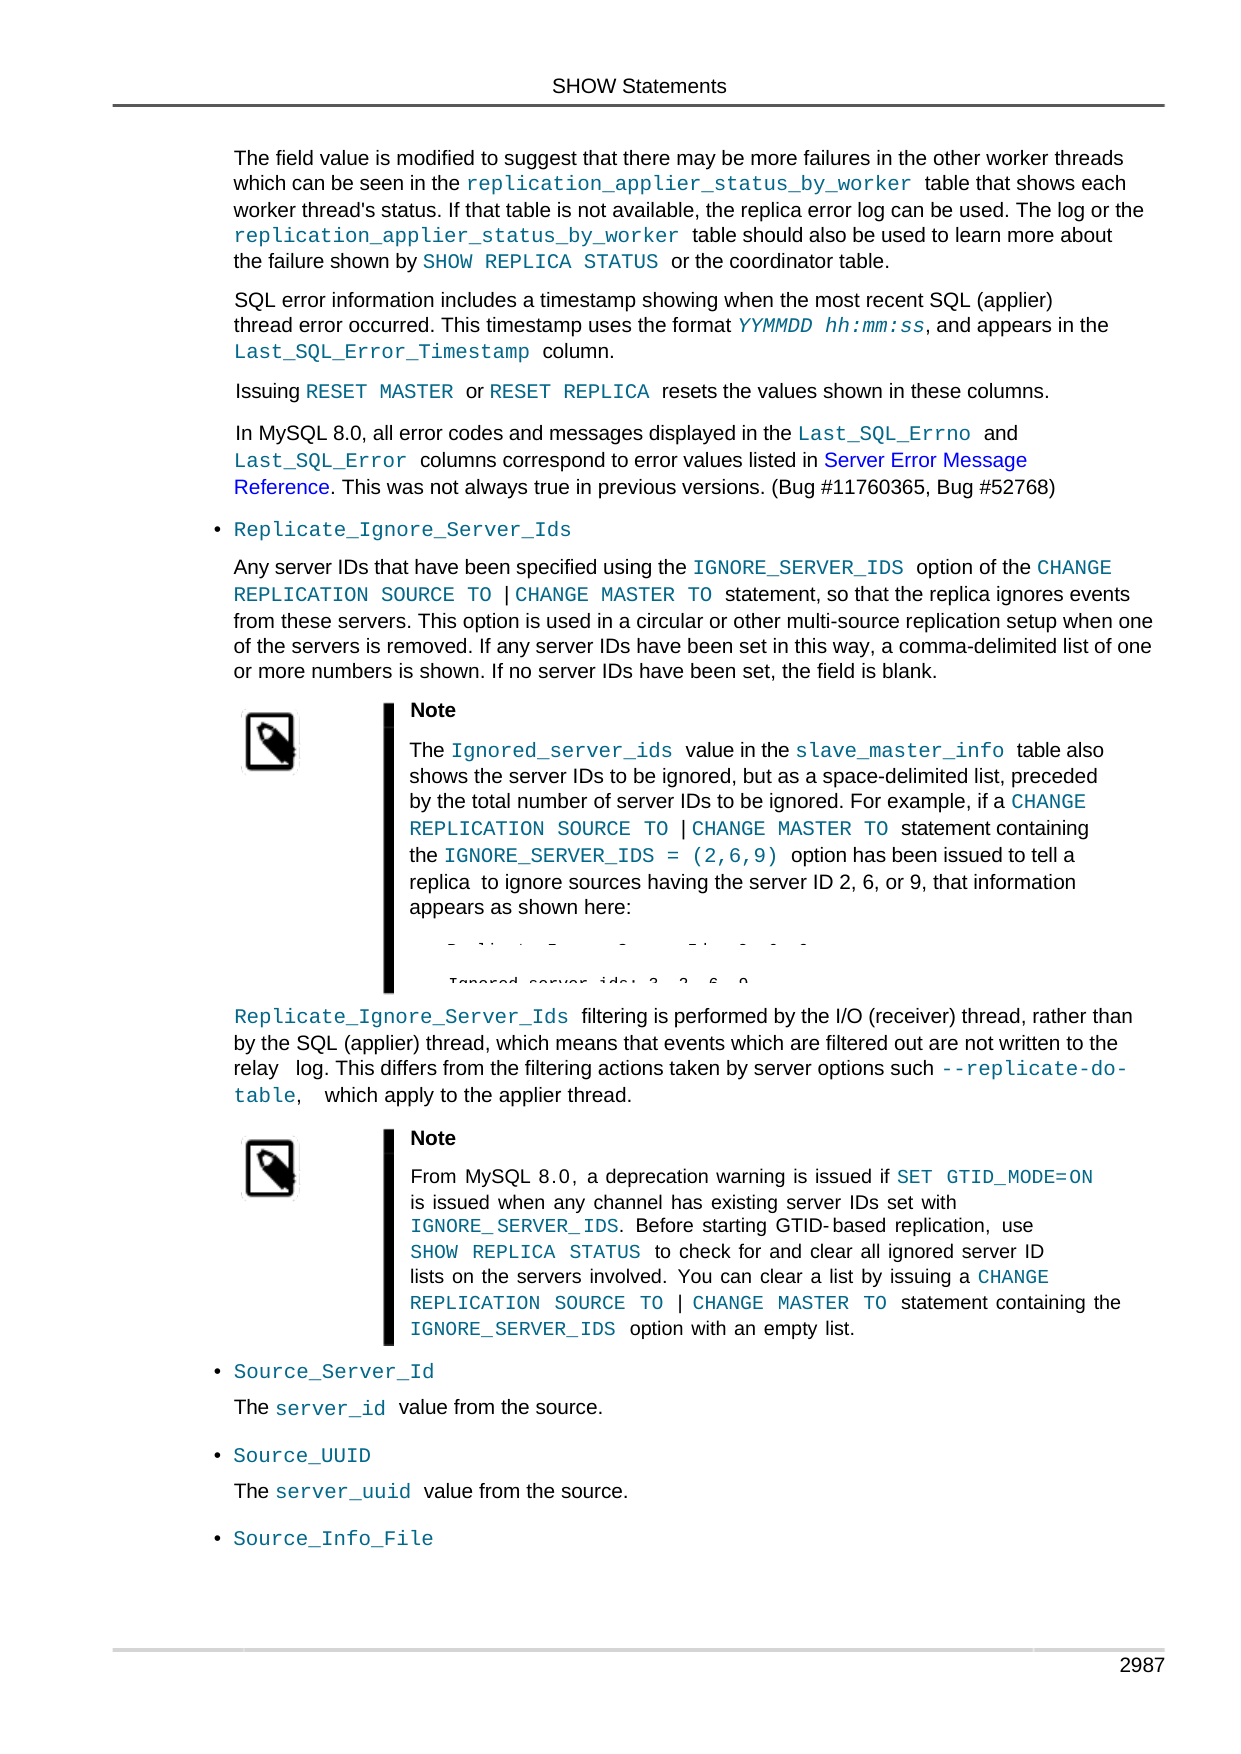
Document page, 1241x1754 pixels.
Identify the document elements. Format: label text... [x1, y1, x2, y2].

text The server_id value from the source. [234, 1397, 1165, 1425]
text The Ignored_server_ids value in the slave_master_info table also shows the server IDs to be ignored, but as a space-delimited list, preceded by the total number of server IDs to be ignored. For example, if a CHANGE REPLICATION SOURCE TO | CHANGE MASTER TO statement containing the IGNORE_SERVER_IDS = (2,6,9) option has been issued to tell a replica to ignore sources having the server ID 2, 6, or 9, that information appears as shown here: [409, 738, 1121, 918]
picture [383, 702, 394, 995]
text From MySQL 8.0, a deprecation warning is issued if SET GTID_MODE=ON is issued when any channel has existing server IDs set with IGNORE_SERVER_IDS. Before starting GTID-based replication, use SHOW REPLICA STATUS to check for and clear all ignored server ID [410, 1165, 1093, 1264]
text Note [410, 1130, 1165, 1149]
picture [383, 1128, 394, 1346]
text The field value is modified to suggest that there may be more failures in the other worker threads which can be seen in the replication_applier_status_by_worker table that shows each worker thread's status. If that table is not available, the replica error log can be used. The log or the replication_applier_status_by_worker table should also be used to learn more about the failure shown by SHOW REPLICA STATUS or the coordinator table. [233, 146, 1147, 275]
text • Source_UUID [213, 1448, 1165, 1466]
text Issuing RESET MASTER or RESET REPLICA resets the values shown in these columns. [235, 379, 1165, 408]
text SQL error information includes a timestamp showing when the most recent SQL (applier) thread error occurred. This timestamp uses the format YYMMDD hh:mm:ss, and appears in the Last_SQL_Error_Timestamp column. [234, 288, 1109, 365]
text • Source_Info_File [213, 1531, 1165, 1549]
text Any server IDs that have been specified using the IGNORE_SERVER_IDS option of the CHANGE REPLICATION SOURCE TO | CHANGE MASTER TO statement, so that the replica ignores events from these servers. This option is used in a circular or other multi-source replication setup when one of the servers is removed. If any server IDs have been set in this way, a comma-delimited list of one or more numbers is shown. If no server IDs have been set, the field is blank. [233, 554, 1154, 683]
text The server_uuid value from the source. [234, 1480, 1165, 1509]
text • Replicate_Ignore_Server_Ids [213, 522, 1165, 540]
picture [112, 1648, 1166, 1652]
text Note [410, 703, 1165, 722]
text Replicate_Ignore_Server_Ids filtering is performed by the I/O (receiver) thread, rather than by the SQL (applier) thread, which means that events which are filtered out are not written to the relay log. This differs from the filtering actions taken by server options such --replicate-do-table, which apply to the applier thread. [233, 1004, 1160, 1108]
text lists on the servers involved. You can clear a list by issuing a CHANGE REPLICATION SOURCE TO | CHANGE MASTER TO statement containing the IGNORE_SERVER_IDS option with an empty list. [409, 1265, 1121, 1341]
picture [240, 708, 301, 776]
picture [240, 1135, 301, 1202]
text • Source_Server_Id [213, 1364, 1165, 1382]
text In MySQL 8.0, all error codes and messages displayed in the Last_SQL_Errno and Last_SQL_Error columns correspond to error values listed in Server Error Message Reference. This was not always true in previous versions. (Bug #11760365, Bug #52768) [234, 421, 1134, 498]
